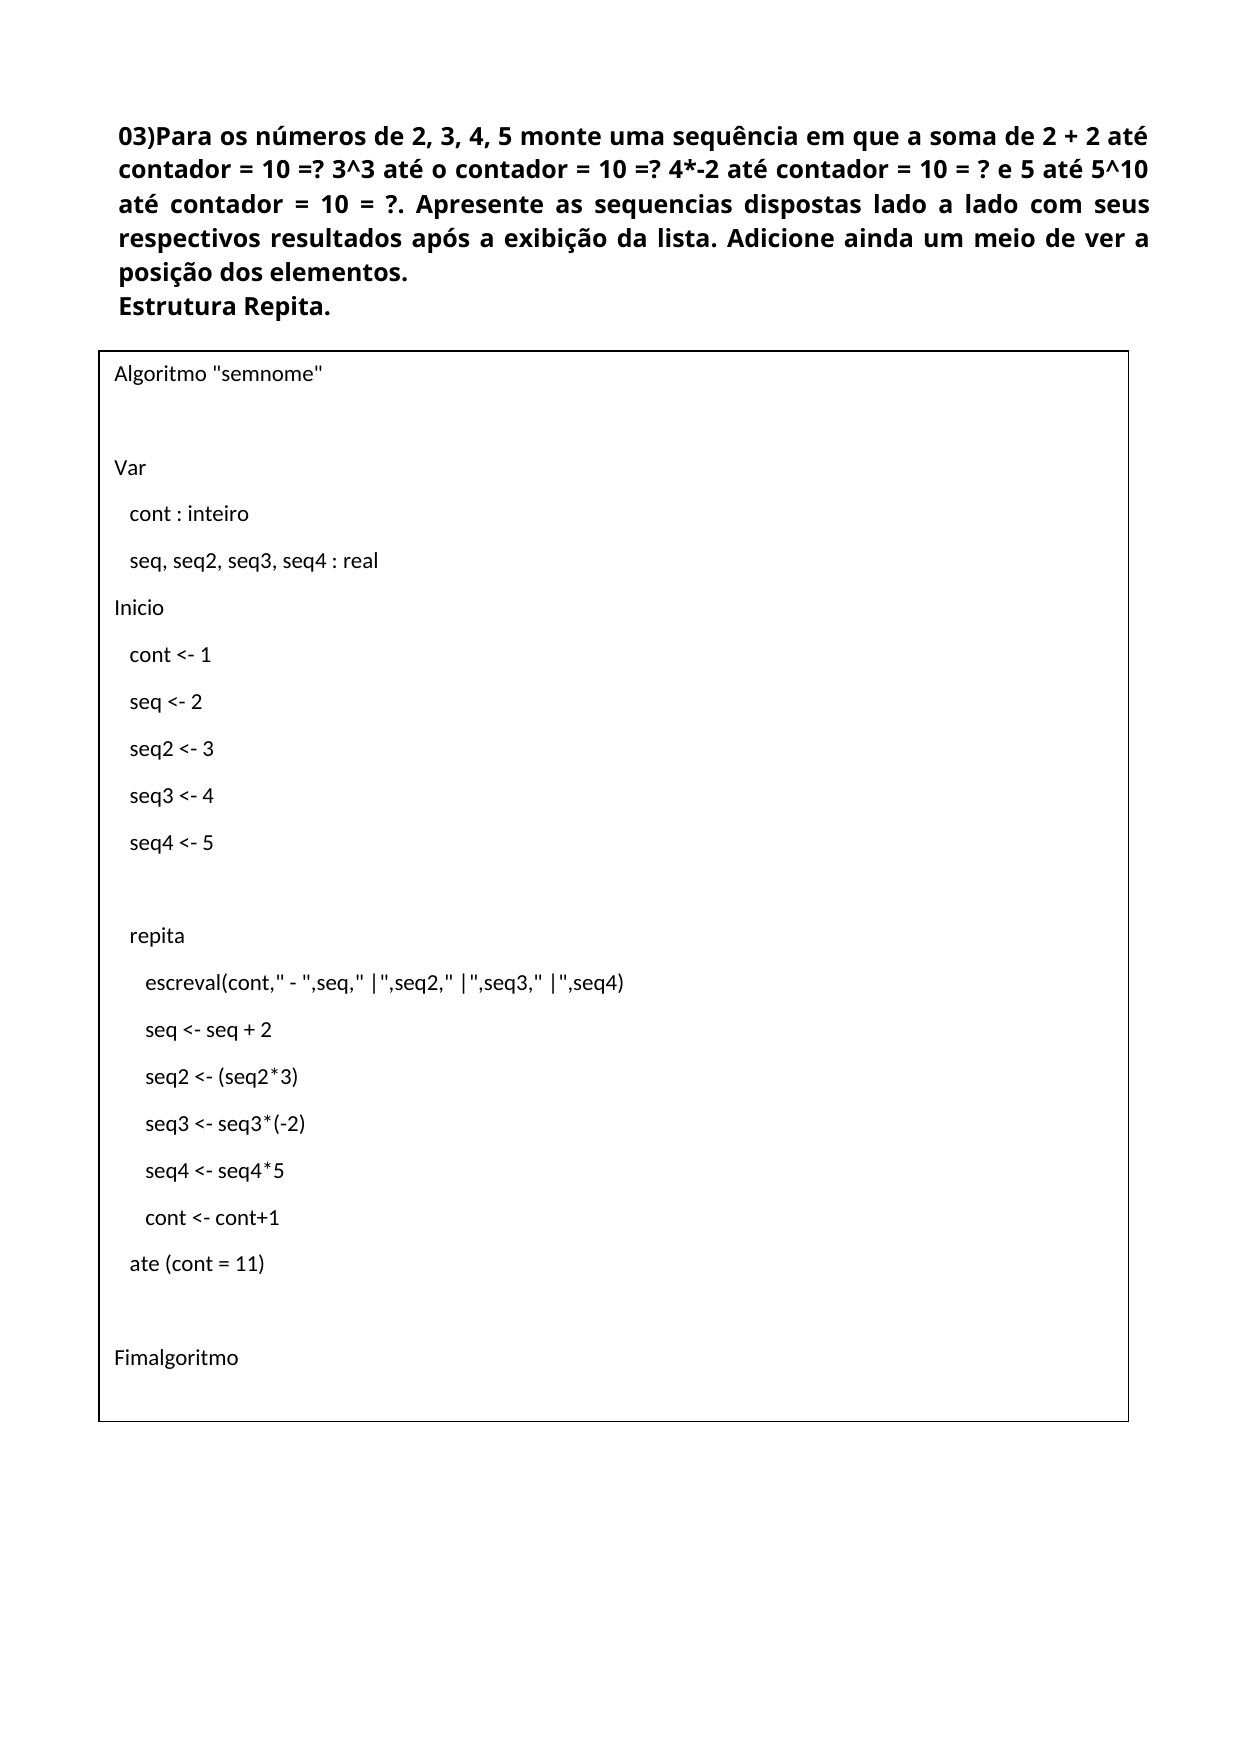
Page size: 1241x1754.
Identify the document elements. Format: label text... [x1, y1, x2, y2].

text 03)Para os números de 2, 3, 4, 5 monte uma sequência em que a soma de 2 + 2 até contador = 10 =? 3^3 até o contador = 10 =? 4*-2 até contador = 10 = ? e 5 até 5^10 até contador = 10 = ?. Apresente as sequencias dispostas lado a lado com seus respectivos resultados após a exibição da lista. Adicione ainda um meio de ver a posição dos elementos. [118, 118, 1152, 288]
text Estrutura Repita. [118, 288, 1152, 322]
